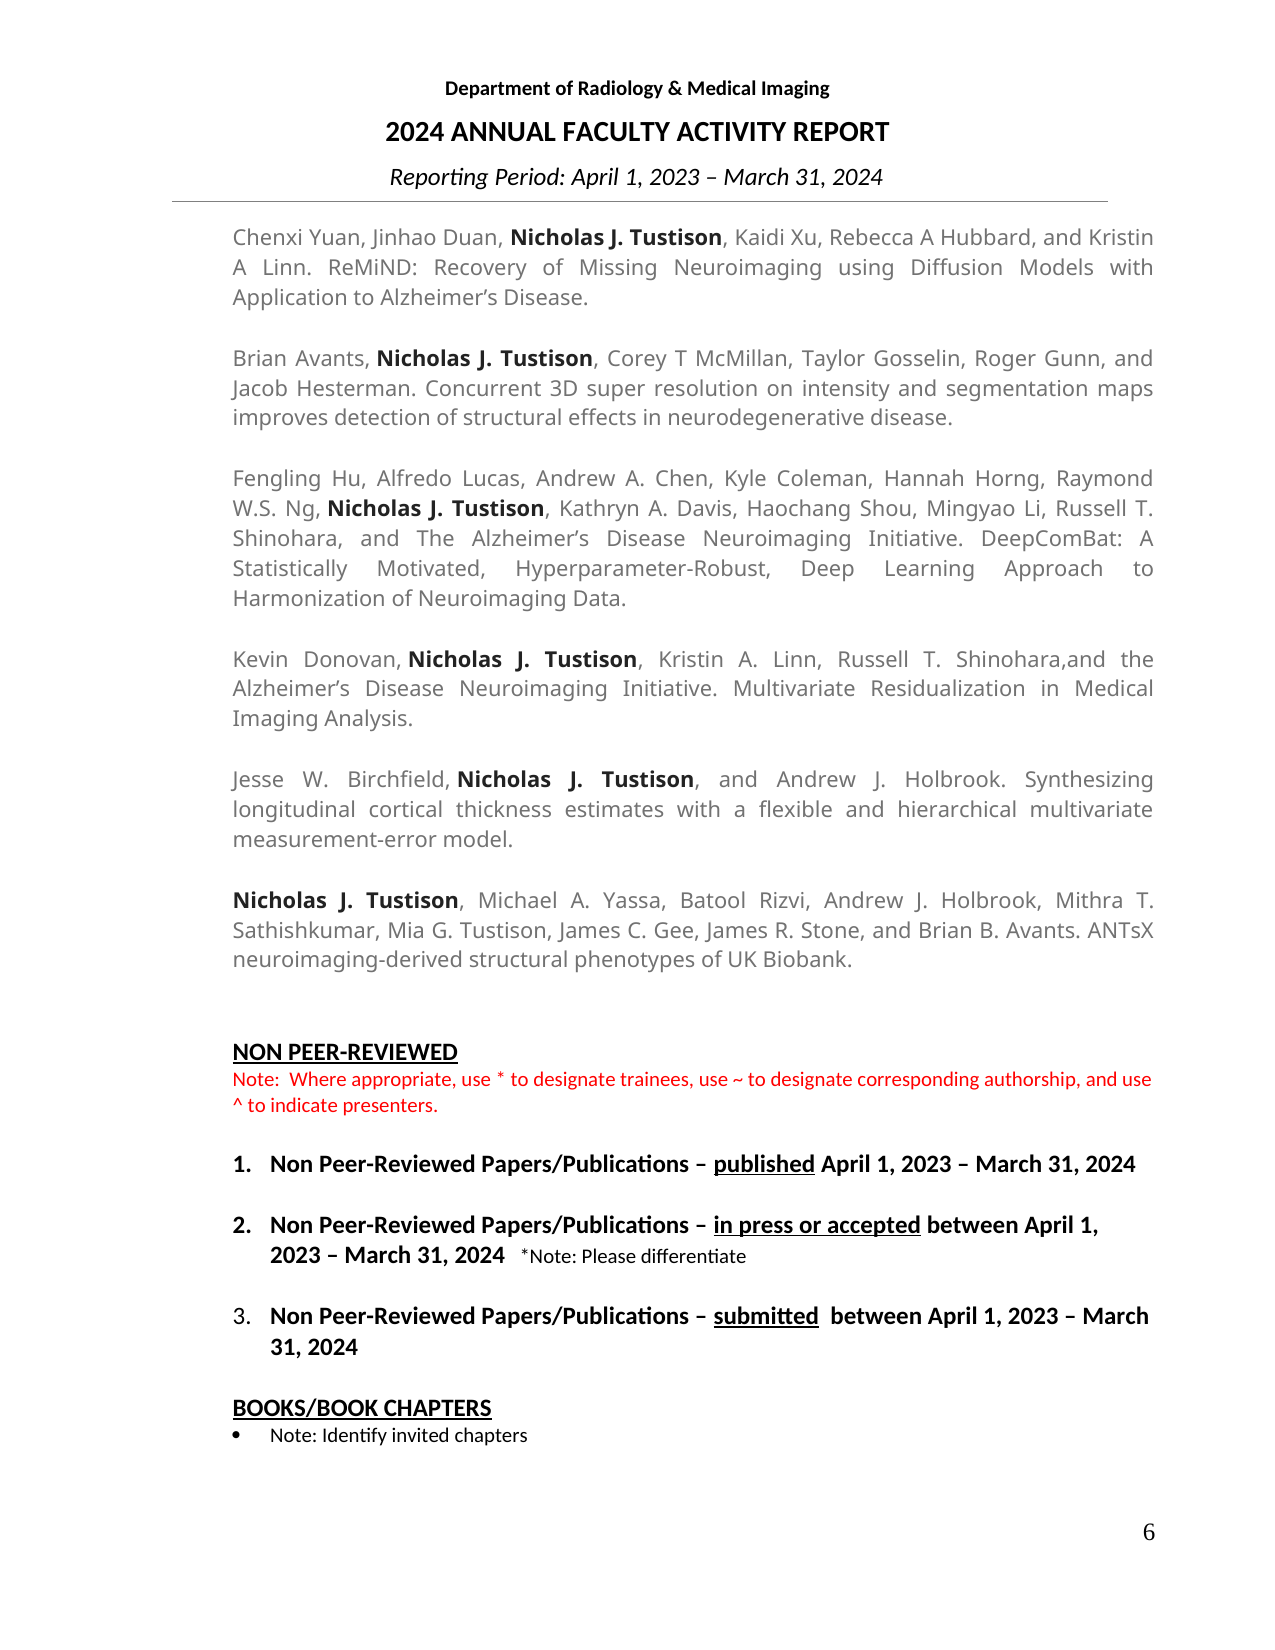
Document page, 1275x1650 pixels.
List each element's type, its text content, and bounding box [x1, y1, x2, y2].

list Non Peer-Reviewed Papers/Publications – submitted between April 1, 2023 – March 31, 2024 [232, 1300, 1155, 1361]
list Non Peer-Reviewed Papers/Publications – published April 1, 2023 – March 31, 2024 [232, 1148, 1155, 1178]
text Note: Where appropriate, use * to designate trainees, use ~ to designate corresponding authorship, and use ^ to indicate presenters. [232, 1066, 1155, 1117]
text Jesse W. Birchfield, Nicholas J. Tustison, and Andrew J. Holbrook. Synthesizing longitudinal cortical thickness estimates with a flexible and hierarchical multivariate measurement-error model. [232, 764, 1155, 853]
list Non Peer-Reviewed Papers/Publications – in press or accepted between April 1, 2023 – March 31, 2024 *Note: Please differentiate [232, 1209, 1155, 1270]
text Fengling Hu, Alfredo Lucas, Andrew A. Chen, Kyle Coleman, Hannah Horng, Raymond W.S. Ng, Nicholas J. Tustison, Kathryn A. Davis, Haochang Shou, Mingyao Li, Russell T. Shinohara, and The Alzheimer’s Disease Neuroimaging Initiative. DeepComBat: A Statistically Motivated, Hyperparameter-Robust, Deep Learning Approach to Harmonization of Neuroimaging Data. [232, 463, 1155, 612]
text BOOKS/BOOK CHAPTERS [232, 1392, 1155, 1422]
text Nicholas J. Tustison, Michael A. Yassa, Batool Rizvi, Andrew J. Holbrook, Mithra T. Sathishkumar, Mia G. Tustison, James C. Gee, James R. Stone, and Brian B. Avants. ANTsX neuroimaging-derived structural phenotypes of UK Biobank. [232, 885, 1155, 974]
text NON PEER-REVIEWED [232, 1036, 1155, 1066]
text Brian Avants, Nicholas J. Tustison, Corey T McMillan, Taylor Gosselin, Roger Gunn, and Jacob Hesterman. Concurrent 3D super resolution on intensity and segmentation maps improves detection of structural effects in neurodegenerative disease. [232, 343, 1155, 432]
text Kevin Donovan, Nicholas J. Tustison, Kristin A. Linn, Russell T. Shinohara,and the Alzheimer’s Disease Neuroimaging Initiative. Multivariate Residualization in Medical Imaging Analysis. [232, 643, 1155, 733]
list Note: Identify invited chapters [232, 1422, 1155, 1448]
text Chenxi Yuan, Jinhao Duan, Nicholas J. Tustison, Kaidi Xu, Rebecca A Hubbard, and Kristin A Linn. ReMiND: Recovery of Missing Neuroimaging using Diffusion Models with Application to Alzheimer’s Disease. [232, 222, 1155, 311]
